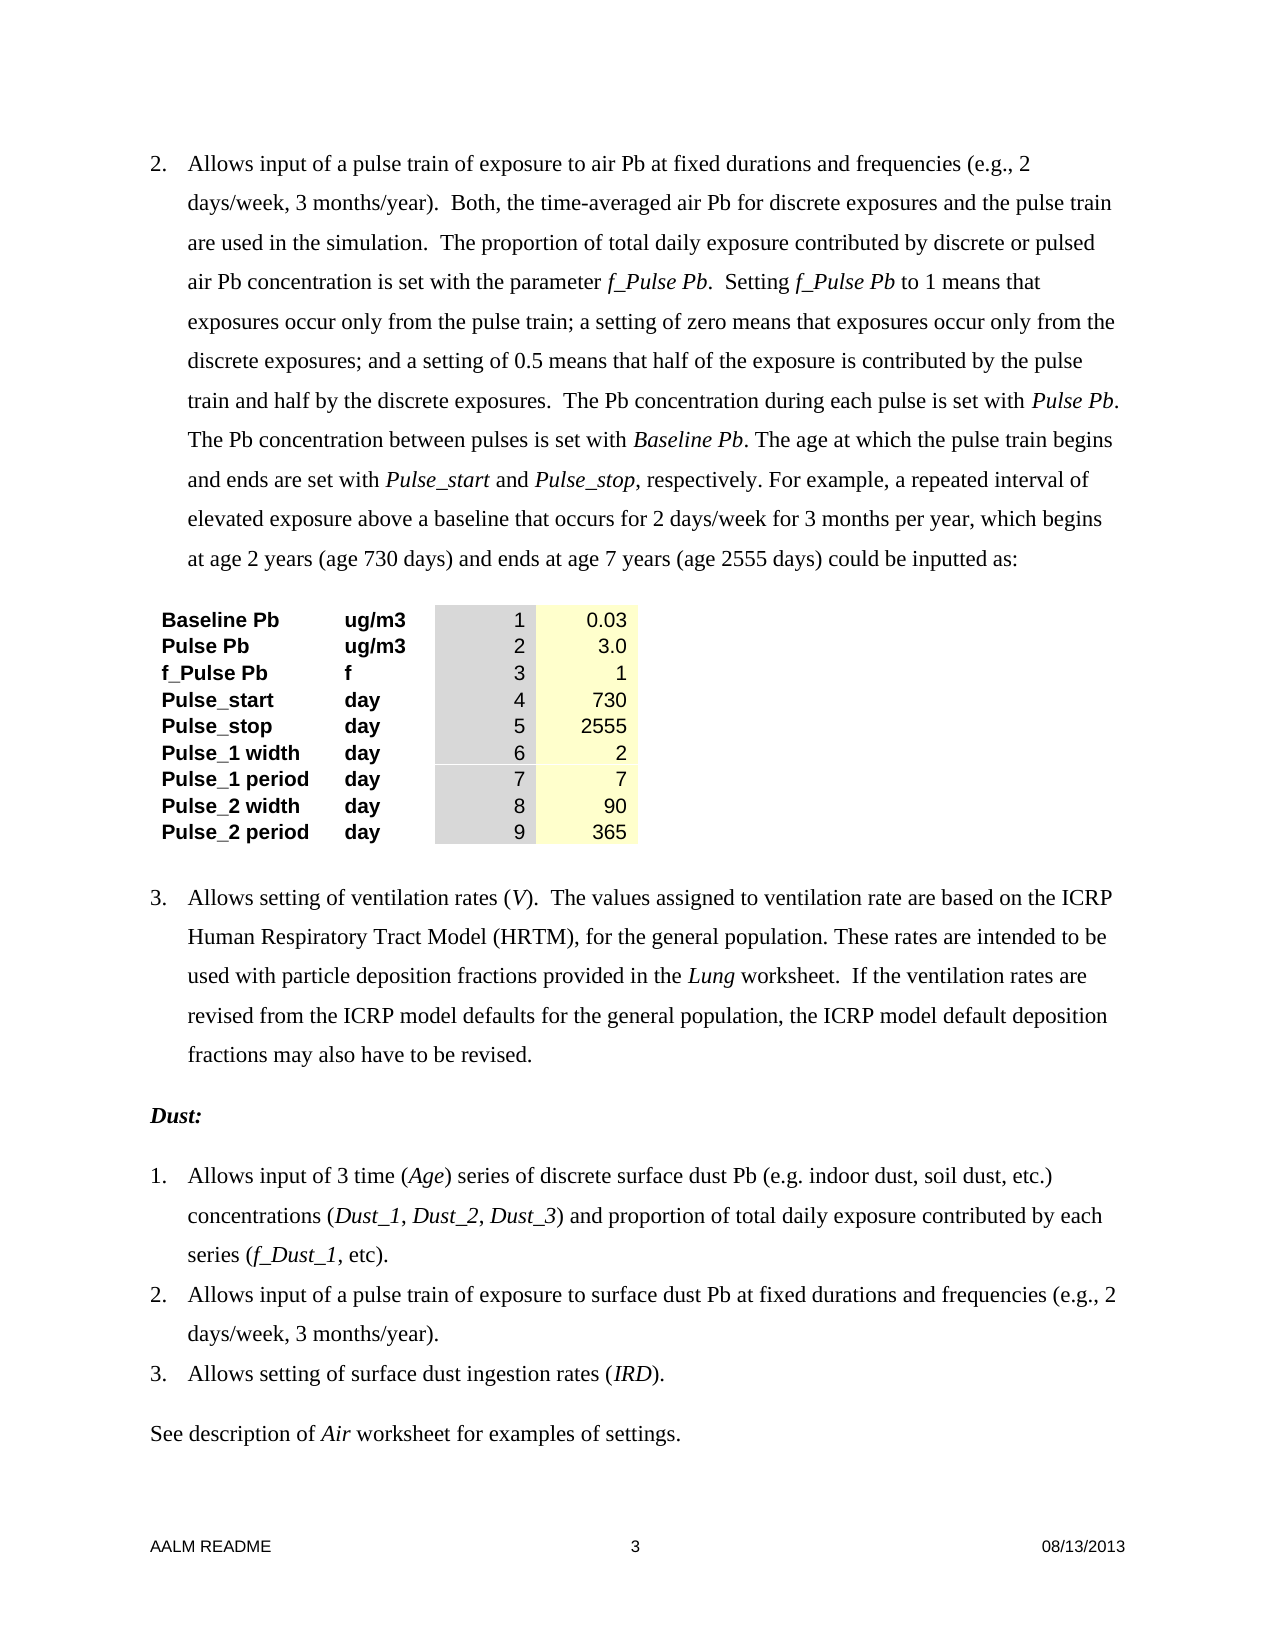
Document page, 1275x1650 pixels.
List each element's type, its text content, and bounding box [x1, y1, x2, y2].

table_cell 2555 [536, 711, 638, 738]
list Allows input of a pulse train of exposure to surface dust Pb at fixed durations and frequencies (e.g., 2 days/week, 3 months/year). [150, 1281, 1125, 1346]
list Allows setting of surface dust ingestion rates (IRD). [150, 1359, 1125, 1386]
table_header Baseline Pb [150, 605, 333, 632]
text Dust: [150, 1102, 1125, 1128]
table_cell 3.0 [536, 632, 638, 658]
table_cell 4 [435, 685, 536, 711]
table_cell 90 [536, 791, 638, 818]
list Allows input of 3 time (Age) series of discrete surface dust Pb (e.g. indoor dust, soil dust, etc.) concentrations (Dust_1, Dust_2, Dust_3) and proportion of total daily exposure contributed by each series (f_Dust_1, etc). [150, 1162, 1125, 1267]
table_cell 3 [435, 658, 536, 685]
table_cell Pulse_2 period [150, 818, 333, 844]
table_cell Pulse Pb [150, 632, 333, 658]
table_cell 1 [536, 658, 638, 685]
table_cell f_Pulse Pb [150, 658, 333, 685]
table_cell 8 [435, 791, 536, 818]
table_cell 5 [435, 711, 536, 738]
table_cell 6 [435, 738, 536, 764]
table_cell day [333, 711, 435, 738]
table_cell 2 [536, 738, 638, 764]
table_cell 7 [536, 765, 638, 791]
table_cell day [333, 791, 435, 818]
table_cell ug/m3 [333, 632, 435, 658]
table_cell 730 [536, 685, 638, 711]
table_cell day [333, 818, 435, 844]
table_cell Pulse_2 width [150, 791, 333, 818]
list Allows input of a pulse train of exposure to air Pb at fixed durations and frequencies (e.g., 2 days/week, 3 months/year). Both, the time-averaged air Pb for discrete exposures and the pulse train are used in the simulation. The proportion of total daily exposure contributed by discrete or pulsed air Pb concentration is set with the parameter f_Pulse Pb. Setting f_Pulse Pb to 1 means that exposures occur only from the pulse train; a setting of zero means that exposures occur only from the discrete exposures; and a setting of 0.5 means that half of the exposure is contributed by the pulse train and half by the discrete exposures. The Pb concentration during each pulse is set with Pulse Pb. The Pb concentration between pulses is set with Baseline Pb. The age at which the pulse train begins and ends are set with Pulse_start and Pulse_stop, respectively. For example, a repeated interval of elevated exposure above a baseline that occurs for 2 days/week for 3 months per year, which begins at age 2 years (age 730 days) and ends at age 7 years (age 2555 days) could be inputted as: [150, 150, 1125, 571]
table_cell f [333, 658, 435, 685]
table_cell Pulse_1 period [150, 765, 333, 791]
table_cell day [333, 685, 435, 711]
table_cell Pulse_start [150, 685, 333, 711]
table_cell day [333, 765, 435, 791]
table_cell 365 [536, 818, 638, 844]
table_cell Pulse_1 width [150, 738, 333, 764]
table_cell 2 [435, 632, 536, 658]
table_header 0.03 [536, 605, 638, 632]
table_cell 7 [435, 765, 536, 791]
table_cell Pulse_stop [150, 711, 333, 738]
table_cell day [333, 738, 435, 764]
list Allows setting of ventilation rates (V). The values assigned to ventilation rate are based on the ICRP Human Respiratory Tract Model (HRTM), for the general population. These rates are intended to be used with particle deposition fractions provided in the Lung worksheet. If the ventilation rates are revised from the ICRP model defaults for the general population, the ICRP model default deposition fractions may also have to be revised. [150, 884, 1125, 1068]
table_header ug/m3 [333, 605, 435, 632]
text See description of Air worksheet for examples of settings. [150, 1420, 1125, 1446]
table_cell 9 [435, 818, 536, 844]
table_header 1 [435, 605, 536, 632]
